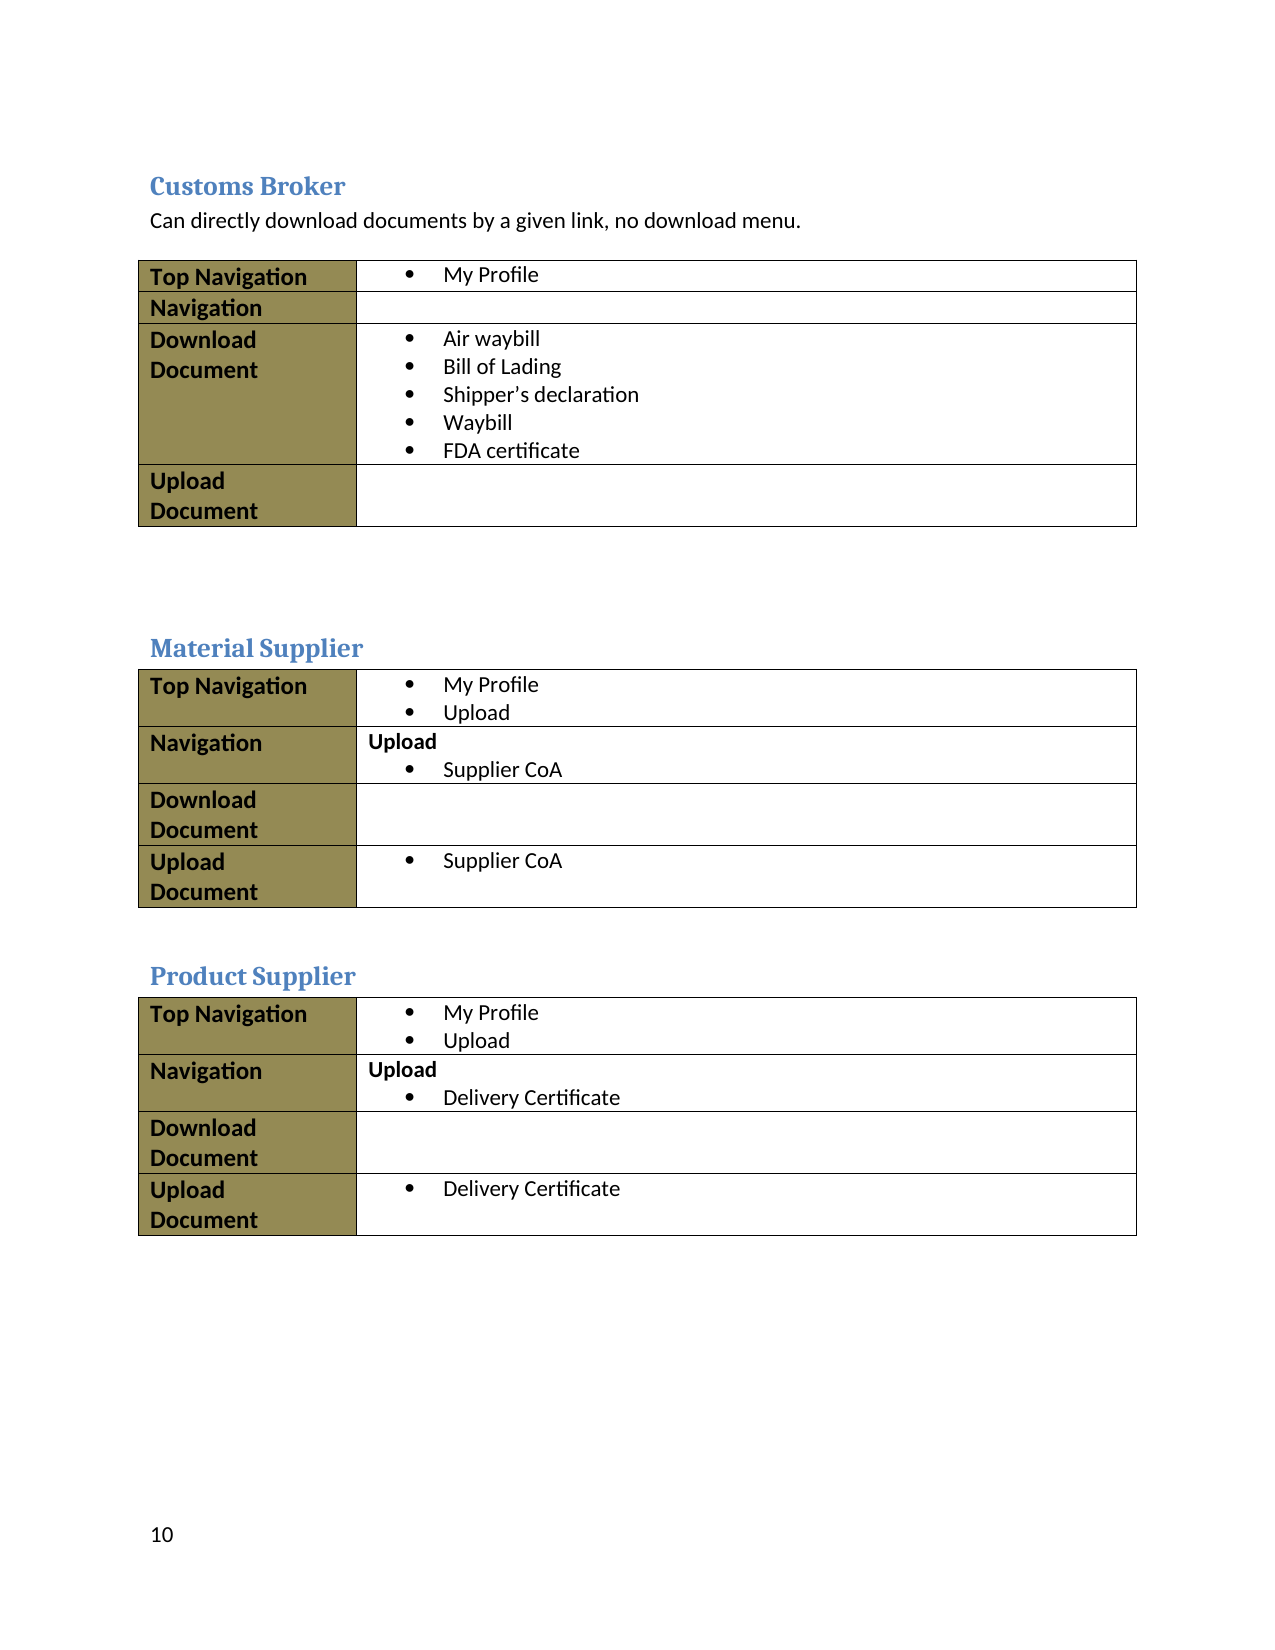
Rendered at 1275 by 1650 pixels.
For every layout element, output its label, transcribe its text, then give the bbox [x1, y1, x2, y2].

table_header My Profile Upload [357, 670, 1136, 726]
table_header My Profile Upload [357, 998, 1136, 1054]
table_cell [357, 784, 1136, 845]
table_cell Upload Document [139, 846, 356, 907]
table_cell Supplier CoA [357, 846, 1136, 907]
table_cell Navigation [139, 292, 356, 323]
table_header My Profile [357, 261, 1136, 291]
table_header Top Navigation [139, 998, 356, 1054]
table_cell Delivery Certificate [357, 1174, 1136, 1235]
table_cell [357, 465, 1136, 526]
table_cell Upload Document [139, 465, 356, 526]
table_header Top Navigation [139, 670, 356, 726]
table_cell [357, 1112, 1136, 1173]
table_cell Download Document [139, 324, 356, 464]
subtitle Material Supplier [150, 633, 1125, 664]
subtitle Product Supplier [150, 961, 1125, 992]
table_cell Navigation [139, 727, 356, 783]
table_cell [357, 292, 1136, 323]
table_cell Upload Delivery Certificate [357, 1055, 1136, 1111]
subtitle Customs Broker [150, 171, 1125, 202]
table_cell Download Document [139, 784, 356, 845]
table_cell Navigation [139, 1055, 356, 1111]
table_cell Download Document [139, 1112, 356, 1173]
table_cell Upload Supplier CoA [357, 727, 1136, 783]
text Can directly download documents by a given link, no download menu. [150, 207, 1125, 234]
table_cell Air waybill Bill of Lading Shipper’s declaration Waybill FDA certificate [357, 324, 1136, 464]
table_cell Upload Document [139, 1174, 356, 1235]
table_header Top Navigation [139, 261, 356, 291]
